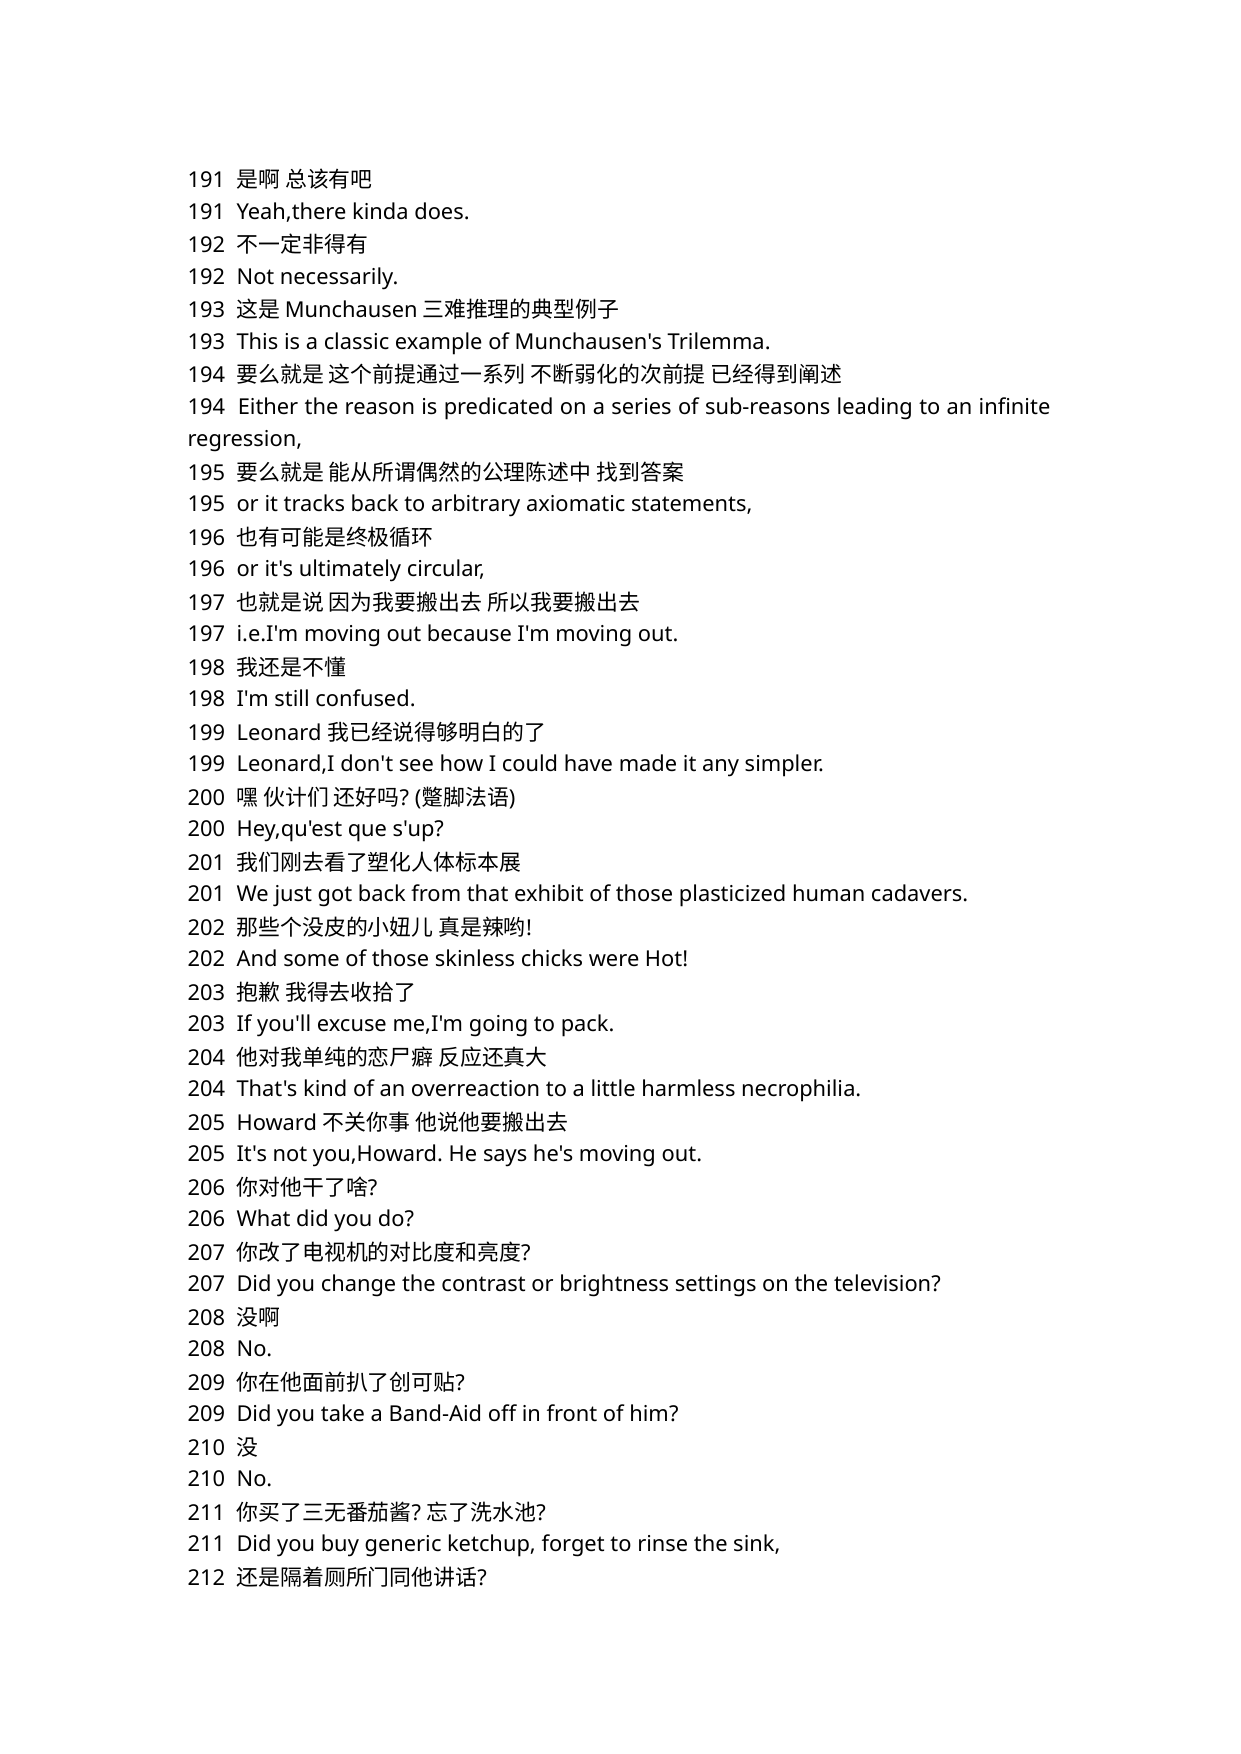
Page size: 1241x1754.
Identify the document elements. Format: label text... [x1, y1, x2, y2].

text 202 那些个没皮的小妞儿 真是辣哟! [187, 909, 1053, 942]
text 192 不一定非得有 [187, 227, 1053, 259]
text 201 We just got back from that exhibit of those plasticized human cadavers. [187, 877, 1053, 909]
text 207 Did you change the contrast or brightness settings on the television? [187, 1267, 1053, 1299]
text 203 抱歉 我得去收拾了 [187, 974, 1053, 1007]
text 194 Either the reason is predicated on a series of sub-reasons leading to an infinite regression, [187, 389, 1053, 454]
text 196 也有可能是终极循环 [187, 519, 1053, 552]
text 211 Did you buy generic ketchup, forget to rinse the sink, [187, 1527, 1053, 1559]
text 200 Hey,qu'est que s'up? [187, 812, 1053, 844]
text 197 也就是说 因为我要搬出去 所以我要搬出去 [187, 584, 1053, 617]
text 205 It's not you,Howard. He says he's moving out. [187, 1137, 1053, 1169]
text 203 If you'll excuse me,I'm going to pack. [187, 1007, 1053, 1039]
text 191 Yeah,there kinda does. [187, 194, 1053, 227]
text 191 是啊 总该有吧 [187, 162, 1053, 194]
text 198 I'm still confused. [187, 682, 1053, 714]
text 198 我还是不懂 [187, 649, 1053, 682]
text 195 or it tracks back to arbitrary axiomatic statements, [187, 487, 1053, 519]
text 193 这是Munchausen三难推理的典型例子 [187, 292, 1053, 324]
text 208 没啊 [187, 1299, 1053, 1332]
text 206 你对他干了啥? [187, 1169, 1053, 1202]
text 201 我们刚去看了塑化人体标本展 [187, 844, 1053, 877]
text 209 Did you take a Band-Aid off in front of him? [187, 1397, 1053, 1429]
text 210 没 [187, 1429, 1053, 1462]
text 204 他对我单纯的恋尸癖 反应还真大 [187, 1039, 1053, 1072]
text 199 Leonard,I don't see how I could have made it any simpler. [187, 747, 1053, 779]
text 206 What did you do? [187, 1202, 1053, 1234]
text 196 or it's ultimately circular, [187, 552, 1053, 584]
text 208 No. [187, 1332, 1053, 1364]
text 194 要么就是 这个前提通过一系列 不断弱化的次前提 已经得到阐述 [187, 357, 1053, 389]
text 195 要么就是 能从所谓偶然的公理陈述中 找到答案 [187, 454, 1053, 487]
text 193 This is a classic example of Munchausen's Trilemma. [187, 324, 1053, 357]
text 192 Not necessarily. [187, 259, 1053, 292]
text 205 Howard 不关你事 他说他要搬出去 [187, 1104, 1053, 1137]
text 207 你改了电视机的对比度和亮度? [187, 1234, 1053, 1267]
text 202 And some of those skinless chicks were Hot! [187, 942, 1053, 974]
text 200 嘿 伙计们 还好吗? (蹩脚法语) [187, 779, 1053, 812]
text 199 Leonard 我已经说得够明白的了 [187, 714, 1053, 747]
text 209 你在他面前扒了创可贴? [187, 1364, 1053, 1397]
text 210 No. [187, 1462, 1053, 1494]
text 204 That's kind of an overreaction to a little harmless necrophilia. [187, 1072, 1053, 1104]
text 211 你买了三无番茄酱? 忘了洗水池? [187, 1494, 1053, 1527]
text 197 i.e.I'm moving out because I'm moving out. [187, 617, 1053, 649]
text 212 还是隔着厕所门同他讲话? [187, 1559, 1053, 1592]
